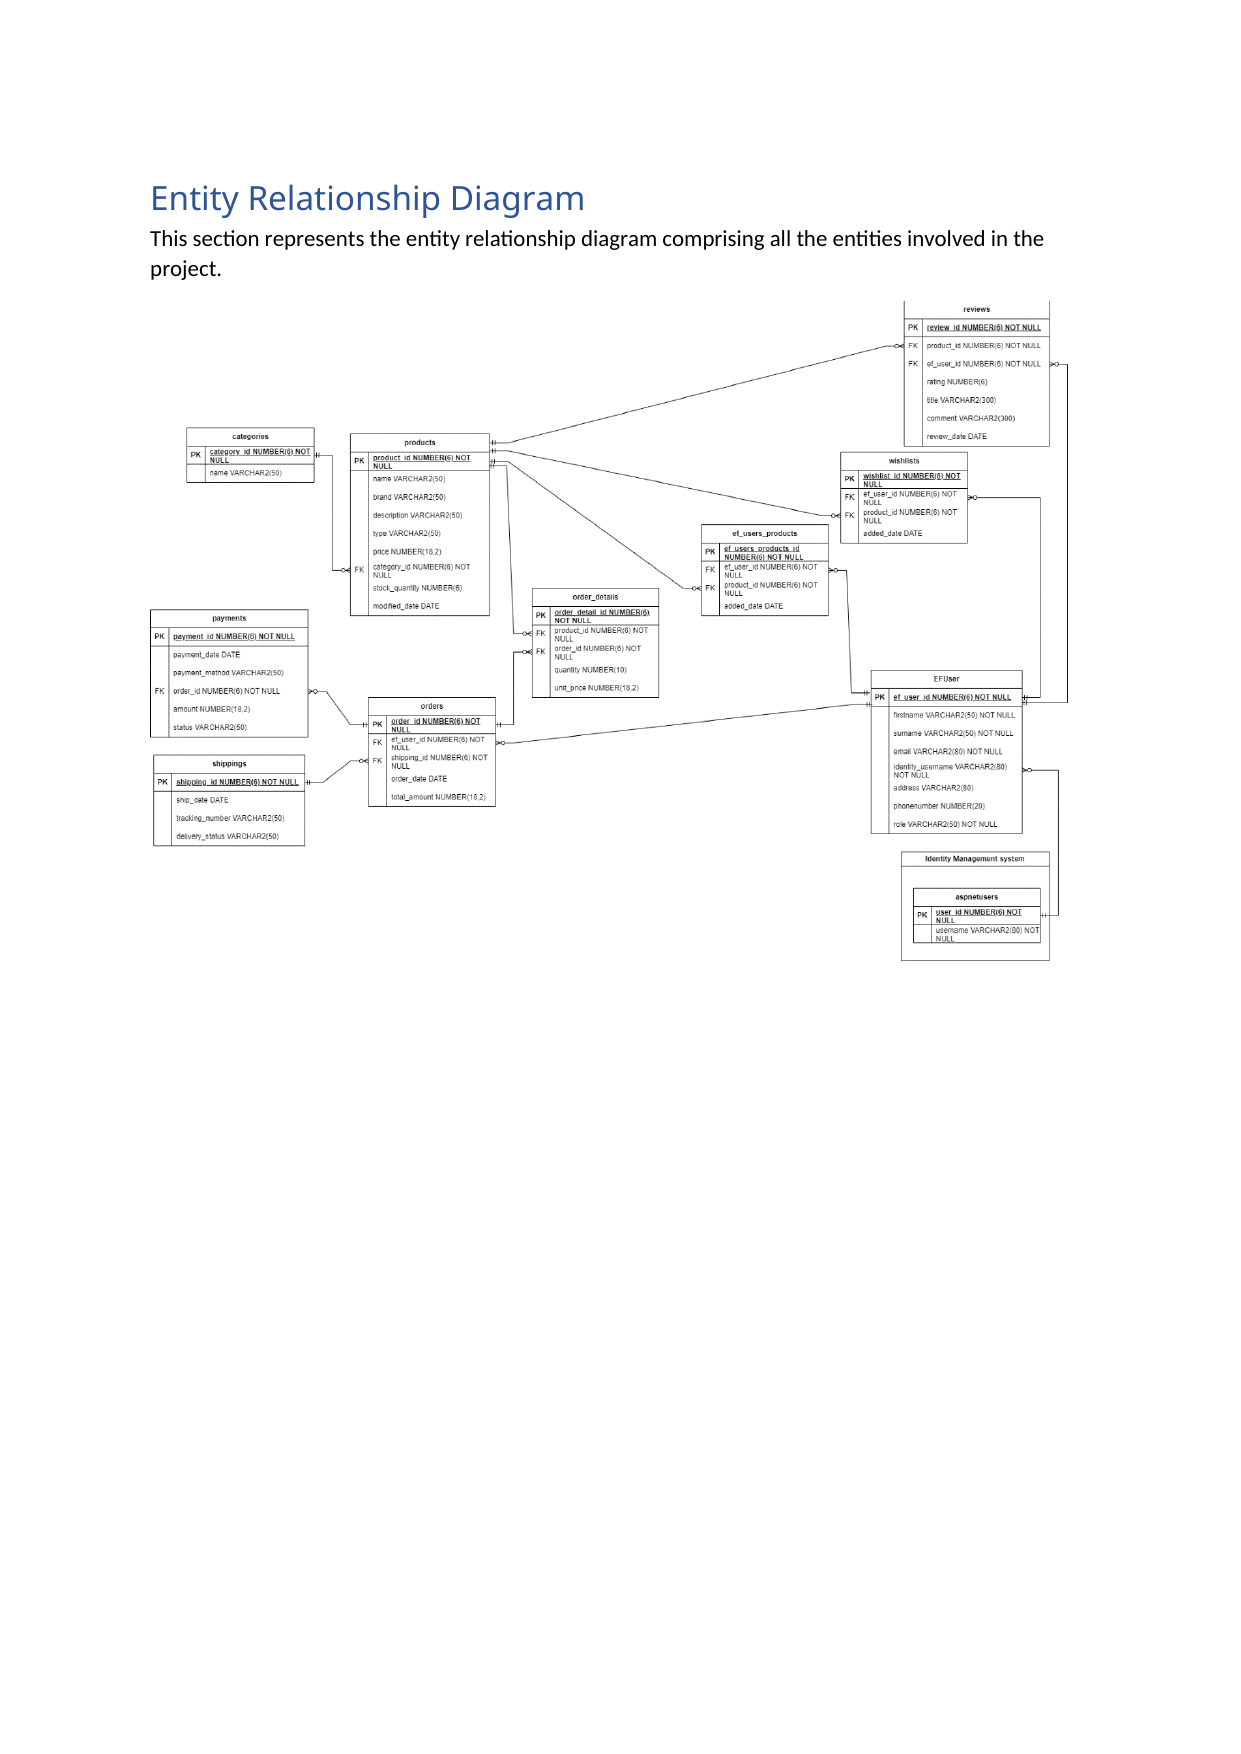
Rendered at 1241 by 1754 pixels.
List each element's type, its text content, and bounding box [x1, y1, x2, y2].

picture [150, 301, 1073, 961]
subtitle Entity Relationship Diagram [150, 175, 1090, 220]
text This section represents the entity relationship diagram comprising all the entities involved in the project. [150, 224, 1090, 282]
